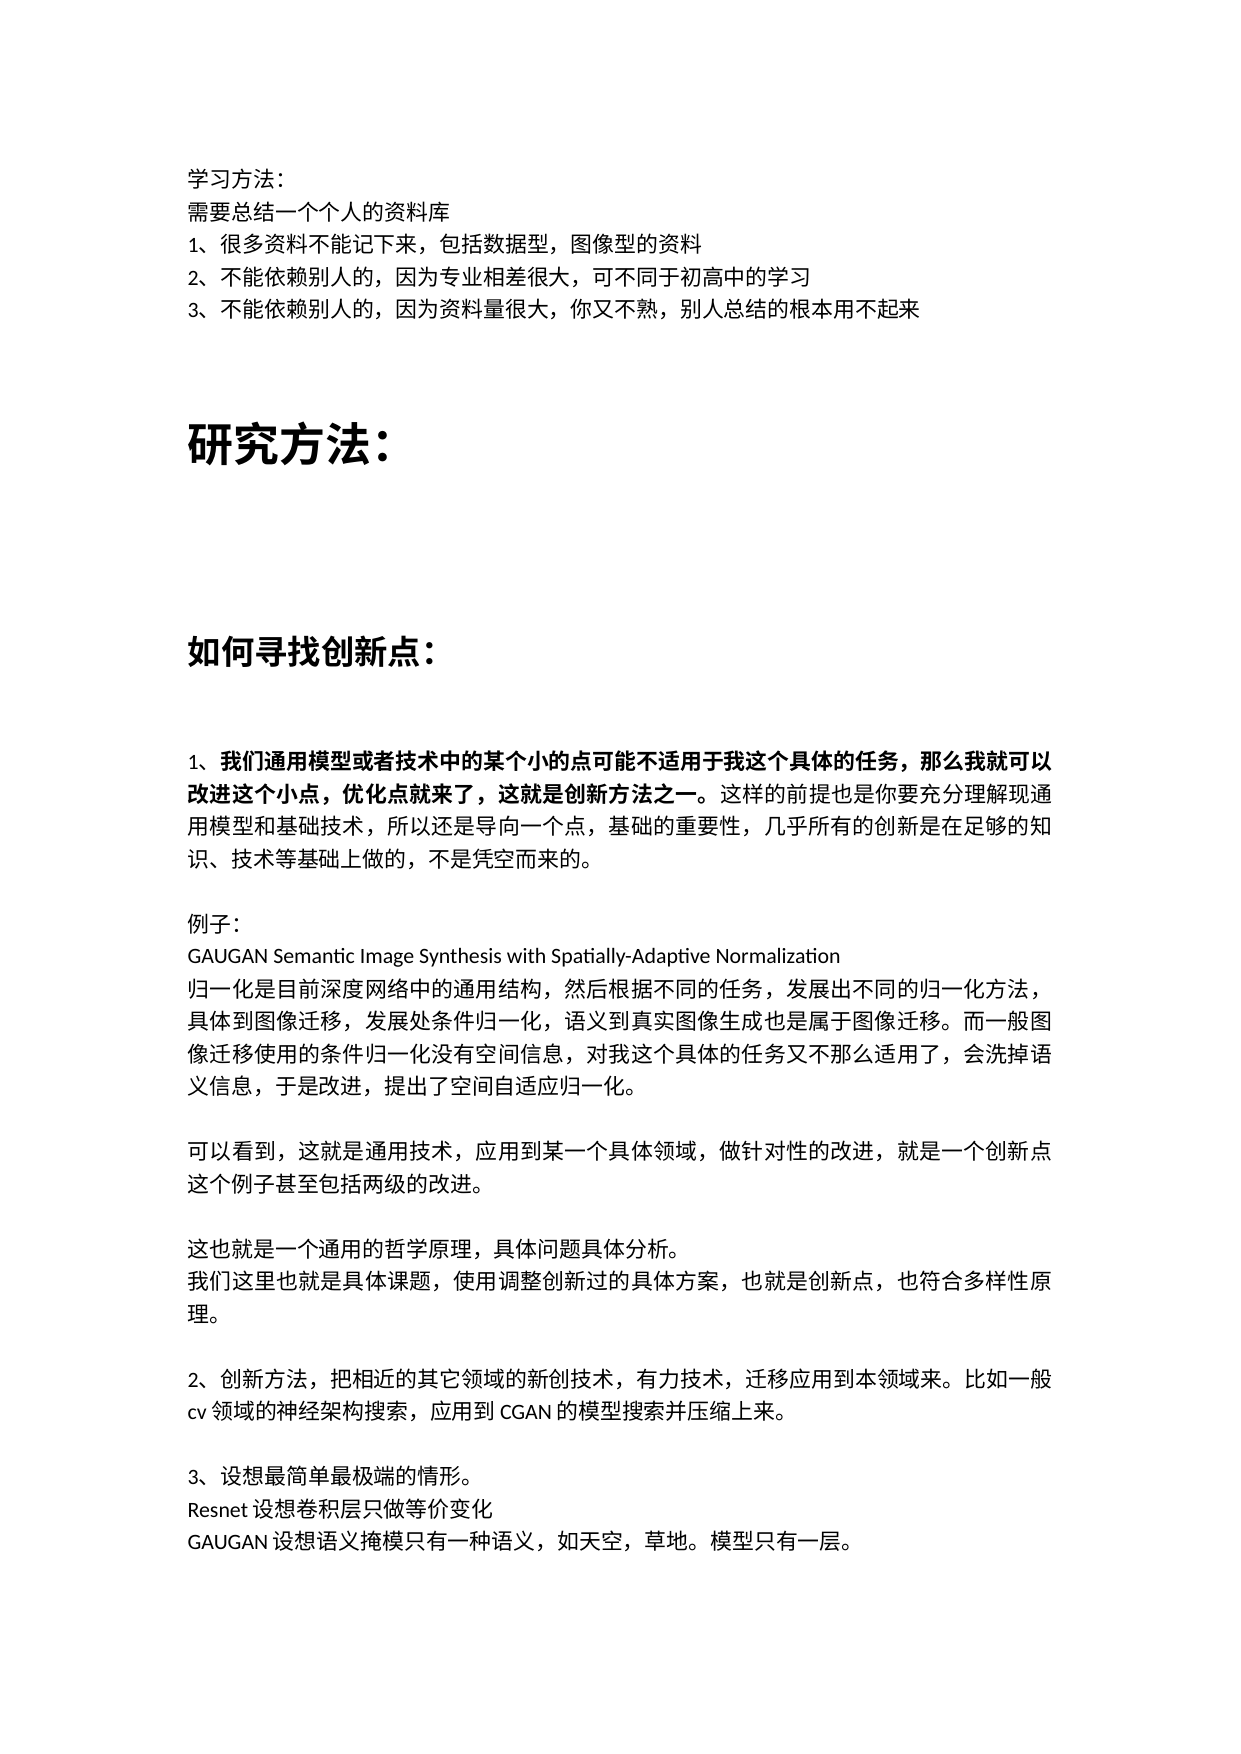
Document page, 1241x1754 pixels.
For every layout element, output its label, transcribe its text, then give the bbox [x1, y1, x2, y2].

list GAUGAN Semantic Image Synthesis with Spatially-Adaptive Normalization [187, 939, 1053, 971]
list 设想最简单最极端的情形。 [187, 1459, 1053, 1491]
list 创新方法，把相近的其它领域的新创技术，有力技术，迁移应用到本领域来。比如一般cv领域的神经架构搜索，应用到CGAN的模型搜索并压缩上来。 [187, 1361, 1053, 1426]
subtitle 如何寻找创新点： [187, 617, 1053, 682]
list 例子： [187, 906, 1053, 939]
list 不能依赖别人的，因为资料量很大，你又不熟，别人总结的根本用不起来 [187, 292, 1053, 324]
list 不能依赖别人的，因为专业相差很大，可不同于初高中的学习 [187, 259, 1053, 292]
list 归一化是目前深度网络中的通用结构，然后根据不同的任务，发展出不同的归一化方法，具体到图像迁移，发展处条件归一化，语义到真实图像生成也是属于图像迁移。而一般图像迁移使用的条件归一化没有空间信息，对我这个具体的任务又不那么适用了，会洗掉语义信息，于是改进，提出了空间自适应归一化。 [187, 971, 1053, 1101]
text 需要总结一个个人的资料库 [187, 194, 1053, 227]
list 我们这里也就是具体课题，使用调整创新过的具体方案，也就是创新点，也符合多样性原理。 [187, 1264, 1053, 1329]
list 我们通用模型或者技术中的某个小的点可能不适用于我这个具体的任务，那么我就可以改进这个小点，优化点就来了，这就是创新方法之一。这样的前提也是你要充分理解现通用模型和基础技术，所以还是导向一个点，基础的重要性，几乎所有的创新是在足够的知识、技术等基础上做的，不是凭空而来的。 [187, 744, 1053, 874]
list 很多资料不能记下来，包括数据型，图像型的资料 [187, 227, 1053, 259]
list Resnet设想卷积层只做等价变化 [187, 1491, 1053, 1524]
list 这也就是一个通用的哲学原理，具体问题具体分析。 [187, 1231, 1053, 1264]
subtitle 研究方法： [187, 392, 1053, 490]
list 可以看到，这就是通用技术，应用到某一个具体领域，做针对性的改进，就是一个创新点。这个例子甚至包括两级的改进。 [187, 1134, 1053, 1199]
text 学习方法： [187, 162, 1053, 194]
list GAUGAN设想语义掩模只有一种语义，如天空，草地。模型只有一层。 [187, 1524, 1053, 1556]
